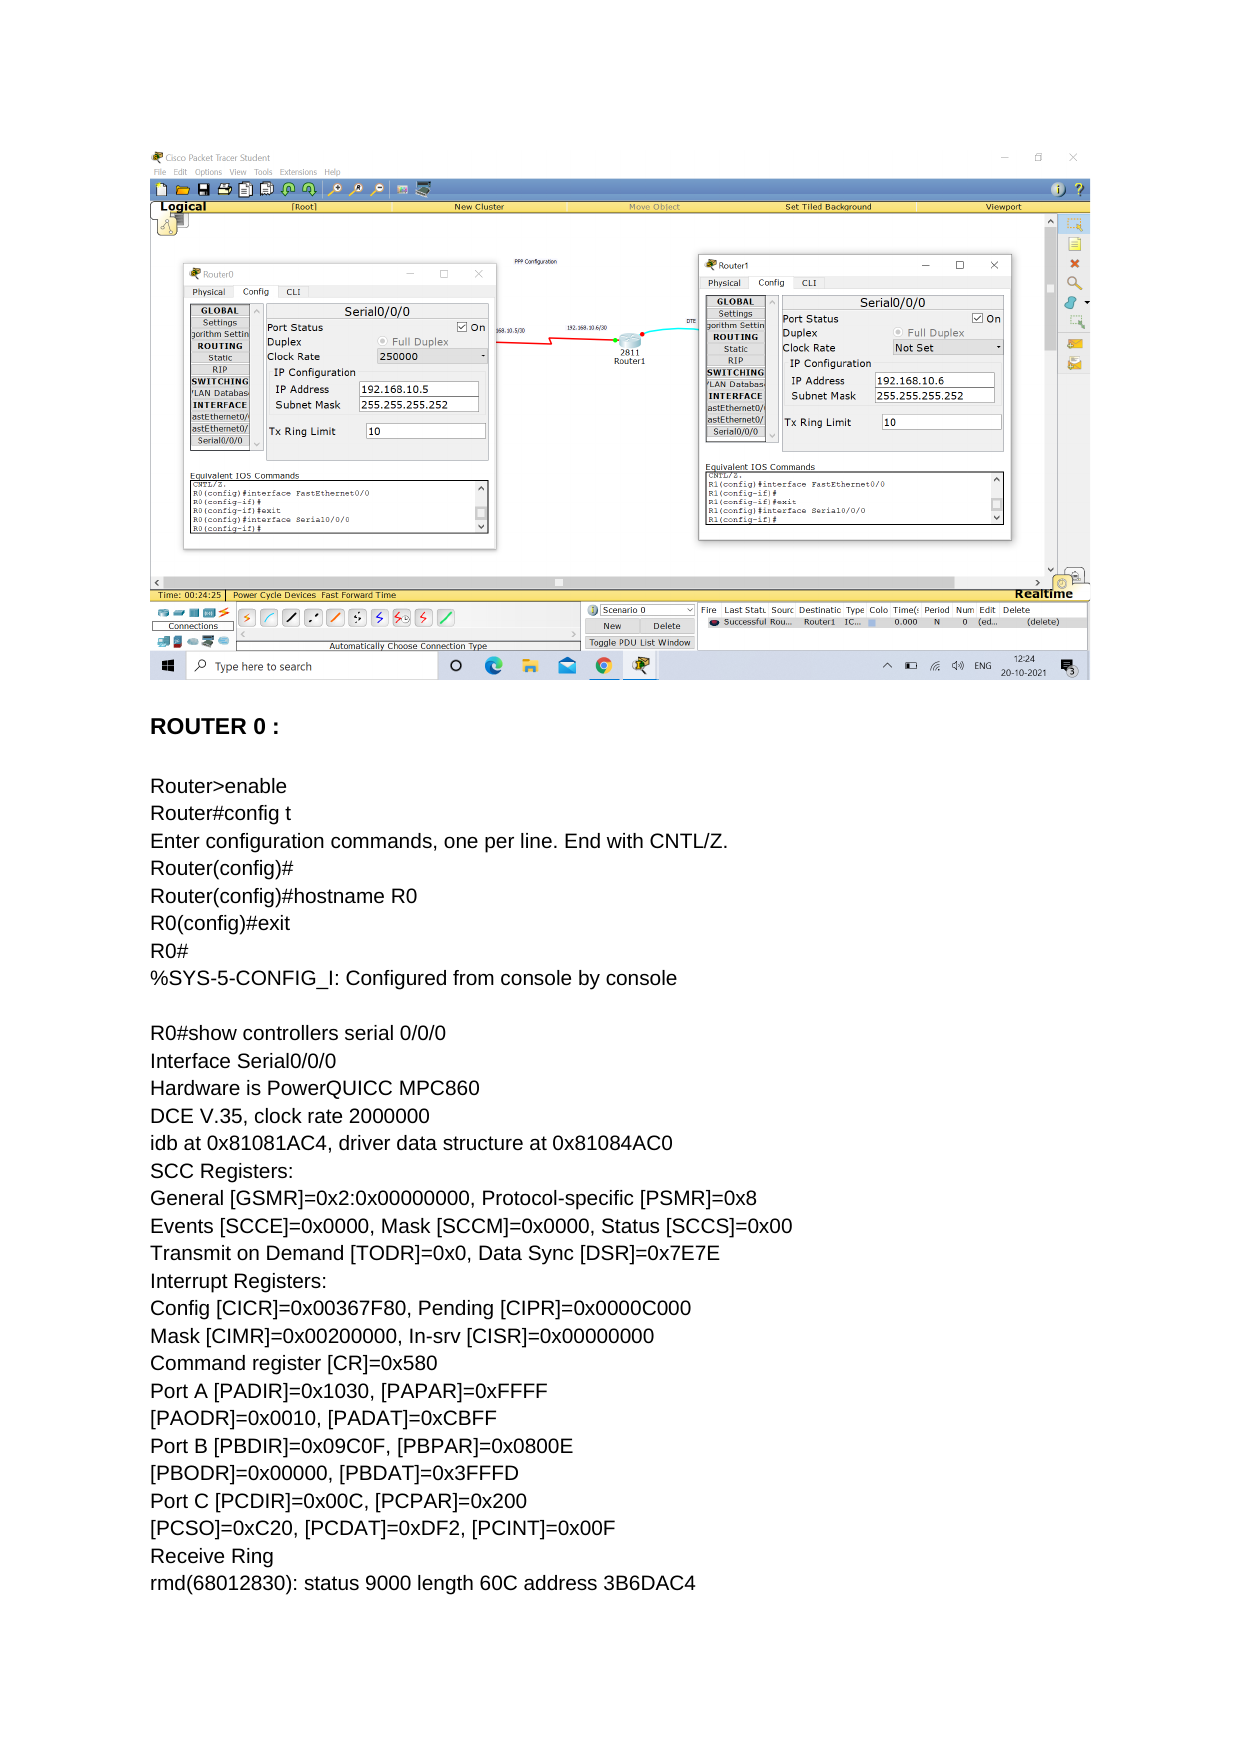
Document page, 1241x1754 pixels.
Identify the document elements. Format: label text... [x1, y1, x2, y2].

text Hardware is PowerQUICC MPC860 [150, 1076, 1090, 1100]
text idb at 0x81081AC4, driver data structure at 0x81084AC0 [150, 1131, 1090, 1155]
text Command register [CR]=0x580 [150, 1351, 1090, 1375]
text [PCSO]=0xC20, [PCDAT]=0xDF2, [PCINT]=0x00F [150, 1516, 1090, 1540]
text R0#show controllers serial 0/0/0 [150, 1021, 1090, 1045]
text Transmit on Demand [TODR]=0x0, Data Sync [DSR]=0x7E7E [150, 1241, 1090, 1265]
text R0# [150, 939, 1090, 963]
text Events [SCCE]=0x0000, Mask [SCCM]=0x0000, Status [SCCS]=0x00 [150, 1214, 1090, 1238]
text Router(config)#hostname R0 [150, 884, 1090, 908]
text rmd(68012830): status 9000 length 60C address 3B6DAC4 [150, 1571, 1090, 1595]
text Interface Serial0/0/0 [150, 1049, 1090, 1073]
text Receive Ring [150, 1544, 1090, 1568]
text Enter configuration commands, one per line. End with CNTL/Z. [150, 829, 1090, 853]
text Interrupt Registers: [150, 1269, 1090, 1293]
text Port B [PBDIR]=0x09C0F, [PBPAR]=0x0800E [150, 1434, 1090, 1458]
text SCC Registers: [150, 1159, 1090, 1183]
text Port A [PADIR]=0x1030, [PAPAR]=0xFFFF [150, 1379, 1090, 1403]
text [PBODR]=0x00000, [PBDAT]=0x3FFFD [150, 1461, 1090, 1485]
text Router#config t [150, 801, 1090, 825]
text Config [CICR]=0x00367F80, Pending [CIPR]=0x0000C000 [150, 1296, 1090, 1320]
text ROUTER 0 : [150, 713, 1090, 739]
text [PAODR]=0x0010, [PADAT]=0xCBFF [150, 1406, 1090, 1430]
text General [GSMR]=0x2:0x00000000, Protocol-specific [PSMR]=0x8 [150, 1186, 1090, 1210]
text %SYS-5-CONFIG_I: Configured from console by console [150, 966, 1090, 990]
text Port C [PCDIR]=0x00C, [PCPAR]=0x200 [150, 1489, 1090, 1513]
text Router>enable [150, 774, 1090, 798]
text R0(config)#exit [150, 911, 1090, 935]
picture [150, 150, 1091, 680]
text DCE V.35, clock rate 2000000 [150, 1104, 1090, 1128]
text Router(config)# [150, 856, 1090, 880]
text Mask [CIMR]=0x00200000, In-srv [CISR]=0x00000000 [150, 1324, 1090, 1348]
